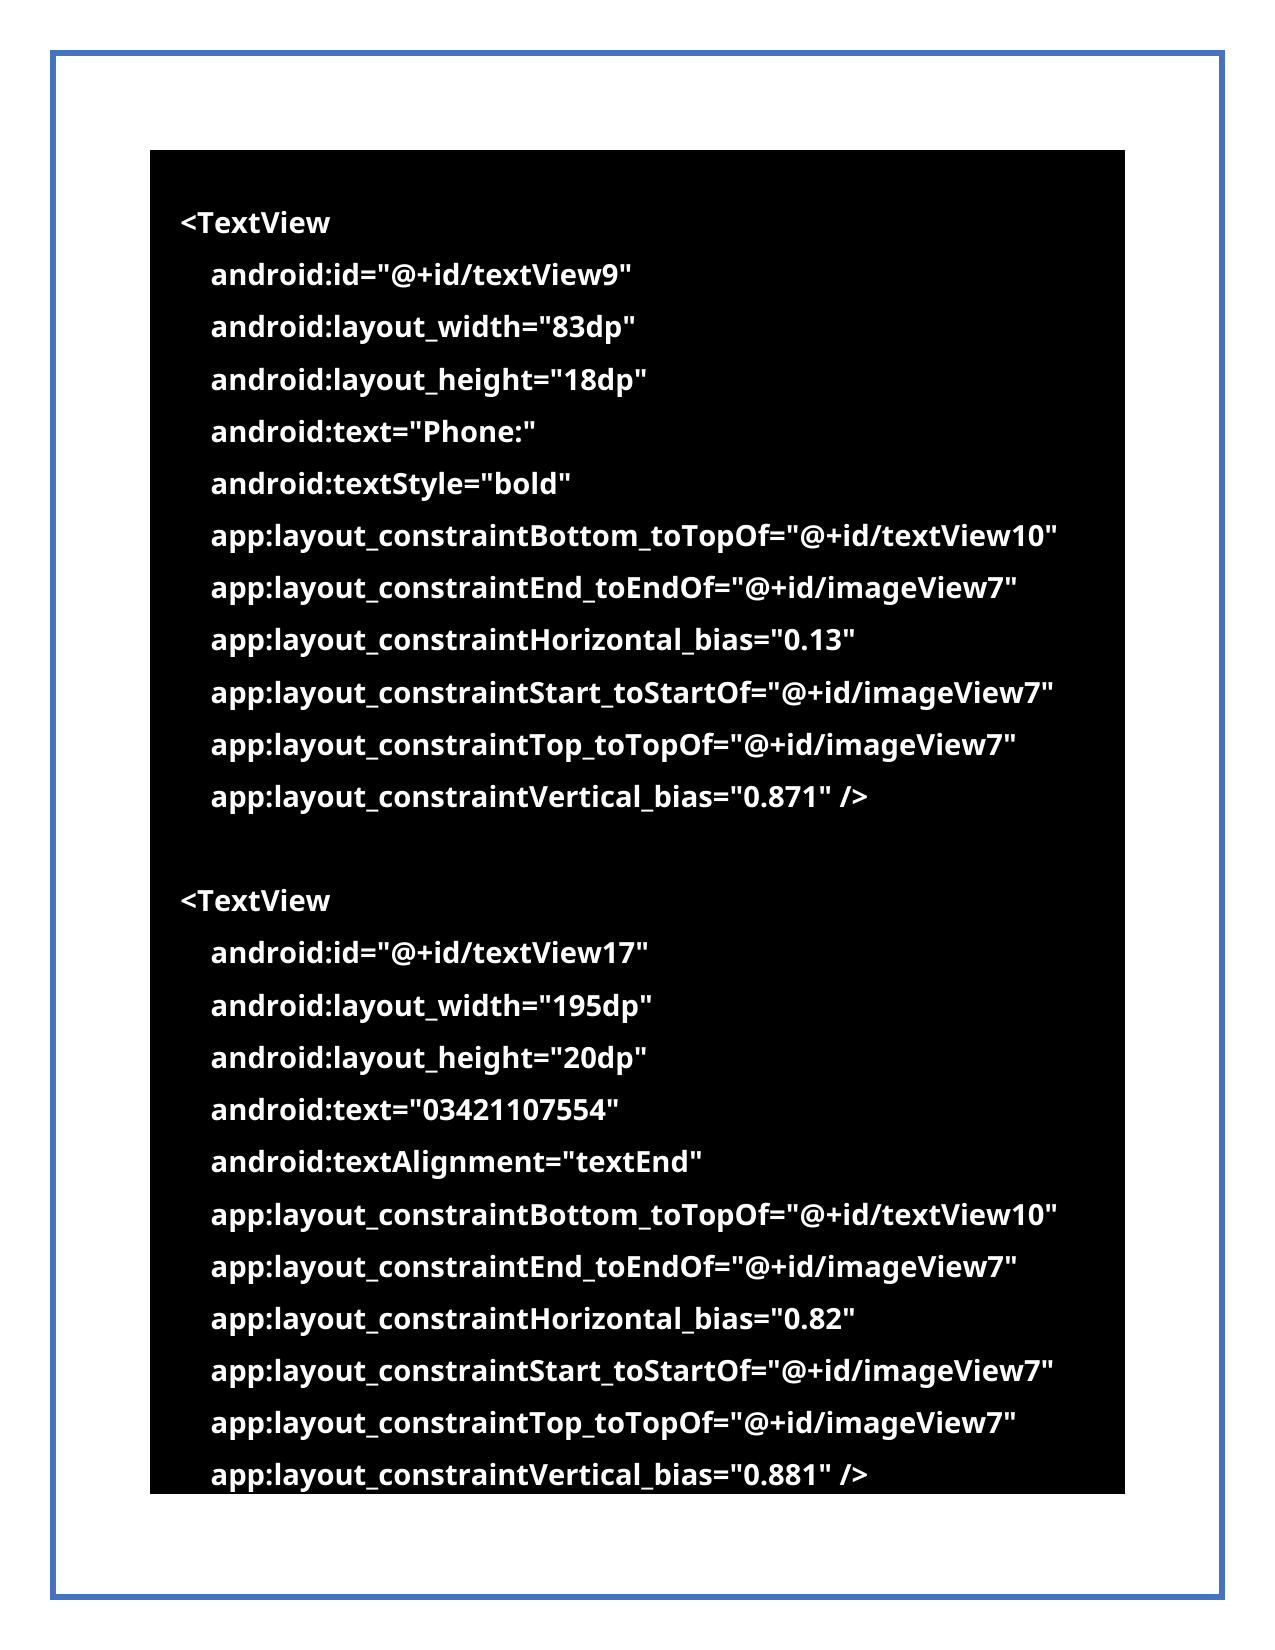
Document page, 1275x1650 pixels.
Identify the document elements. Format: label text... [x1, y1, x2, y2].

text <TextView [150, 202, 1125, 242]
text android:layout_width="195dp" [150, 985, 1125, 1025]
text app:layout_constraintVertical_bias="0.871" /> [150, 776, 1125, 816]
text android:text="Phone:" [150, 411, 1125, 451]
text android:layout_height="18dp" [150, 359, 1125, 398]
text app:layout_constraintEnd_toEndOf="@+id/imageView7" [150, 567, 1125, 607]
text app:layout_constraintStart_toStartOf="@+id/imageView7" [150, 672, 1125, 712]
text app:layout_constraintTop_toTopOf="@+id/imageView7" [150, 724, 1125, 764]
text android:textStyle="bold" [150, 463, 1125, 503]
text app:layout_constraintEnd_toEndOf="@+id/imageView7" [150, 1246, 1125, 1286]
text android:textAlignment="textEnd" [150, 1142, 1125, 1181]
text android:id="@+id/textView17" [150, 933, 1125, 972]
text app:layout_constraintBottom_toTopOf="@+id/textView10" [150, 515, 1125, 555]
text <TextView [150, 881, 1125, 920]
text app:layout_constraintVertical_bias="0.881" /> [150, 1455, 1125, 1494]
text app:layout_constraintHorizontal_bias="0.13" [150, 620, 1125, 659]
text app:layout_constraintTop_toTopOf="@+id/imageView7" [150, 1402, 1125, 1442]
text app:layout_constraintHorizontal_bias="0.82" [150, 1298, 1125, 1338]
text android:layout_height="20dp" [150, 1037, 1125, 1077]
text app:layout_constraintStart_toStartOf="@+id/imageView7" [150, 1350, 1125, 1390]
text app:layout_constraintBottom_toTopOf="@+id/textView10" [150, 1194, 1125, 1233]
text android:text="03421107554" [150, 1089, 1125, 1129]
text android:id="@+id/textView9" [150, 254, 1125, 294]
text android:layout_width="83dp" [150, 307, 1125, 346]
